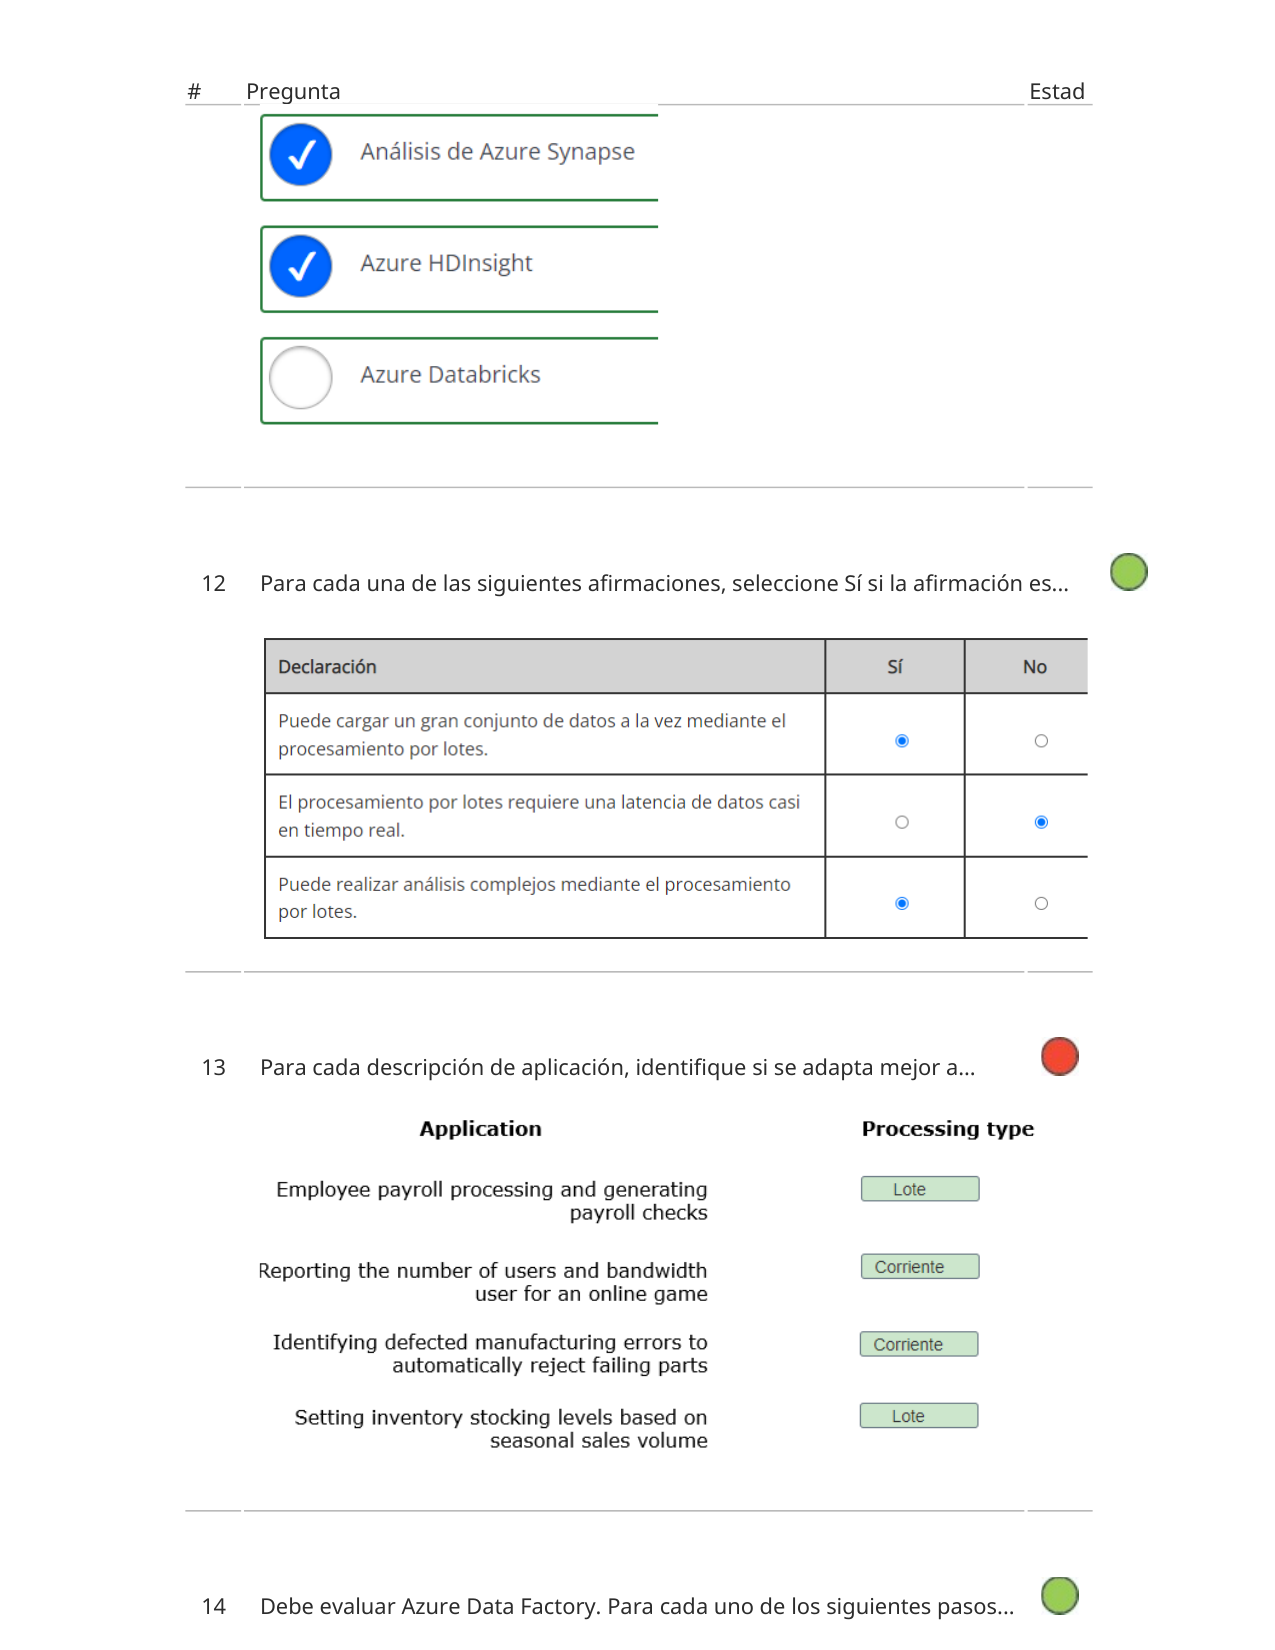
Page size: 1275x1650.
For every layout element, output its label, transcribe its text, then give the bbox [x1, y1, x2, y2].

list Para cada descripción de aplicación, identifique si se adapta mejor a... [201, 1038, 1194, 1082]
picture [1110, 553, 1148, 591]
picture [1041, 1037, 1079, 1076]
picture [259, 104, 659, 455]
picture [1041, 1577, 1079, 1615]
picture [259, 629, 1088, 939]
list Debe evaluar Azure Data Factory. Para cada uno de los siguientes pasos... [201, 1577, 1194, 1621]
list Para cada una de las siguientes afirmaciones, seleccione Sí si la afirmación es... [201, 553, 1194, 597]
picture [259, 1113, 1038, 1478]
